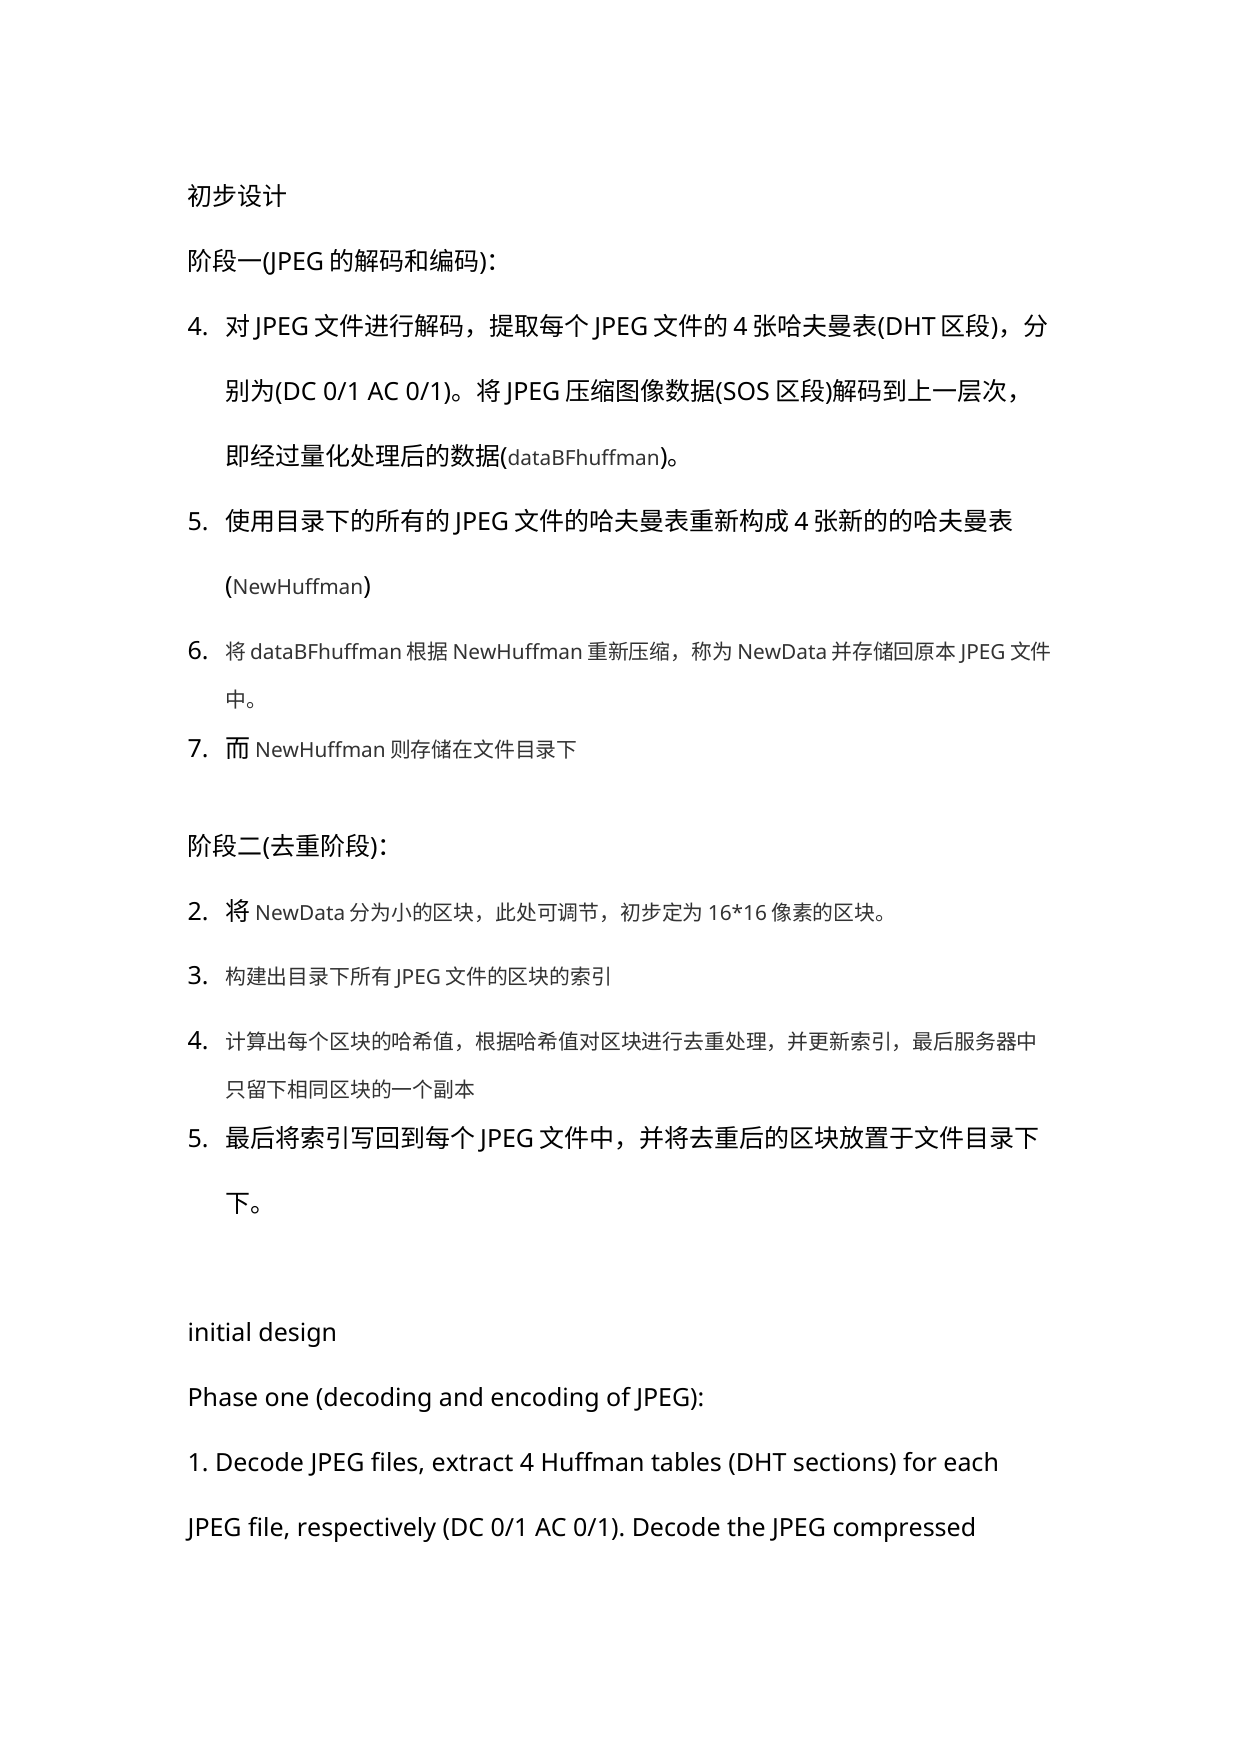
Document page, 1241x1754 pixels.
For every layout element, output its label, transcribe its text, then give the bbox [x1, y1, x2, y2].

text Phase one (decoding and encoding of JPEG): [187, 1364, 1053, 1429]
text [187, 1429, 1053, 1559]
text 阶段二(去重阶段)： [187, 812, 1053, 877]
text 初步设计 [187, 162, 1053, 227]
list 对JPEG文件进行解码，提取每个JPEG文件的4张哈夫曼表(DHT区段)，分别为(DC 0/1 AC 0/1)。将JPEG压缩图像数据(SOS区段)解码到上一层次，即经过量化处理后的数据(dataBFhuffman)。 [187, 292, 1053, 487]
text 阶段一(JPEG的解码和编码)： [187, 227, 1053, 292]
text initial design [187, 1299, 1053, 1364]
list 构建出目录下所有JPEG文件的区块的索引 [187, 942, 1053, 1007]
list 而NewHuffman则存储在文件目录下 [187, 714, 1053, 779]
list 计算出每个区块的哈希值，根据哈希值对区块进行去重处理，并更新索引，最后服务器中只留下相同区块的一个副本 [187, 1007, 1053, 1104]
list 最后将索引写回到每个JPEG文件中，并将去重后的区块放置于文件目录下下。 [187, 1104, 1053, 1234]
list 使用目录下的所有的JPEG文件的哈夫曼表重新构成4张新的的哈夫曼表(NewHuffman) [187, 487, 1053, 617]
list 将NewData分为小的区块，此处可调节，初步定为16*16像素的区块。 [187, 877, 1053, 942]
list 将dataBFhuffman根据NewHuffman重新压缩，称为NewData并存储回原本JPEG文件中。 [187, 617, 1053, 714]
